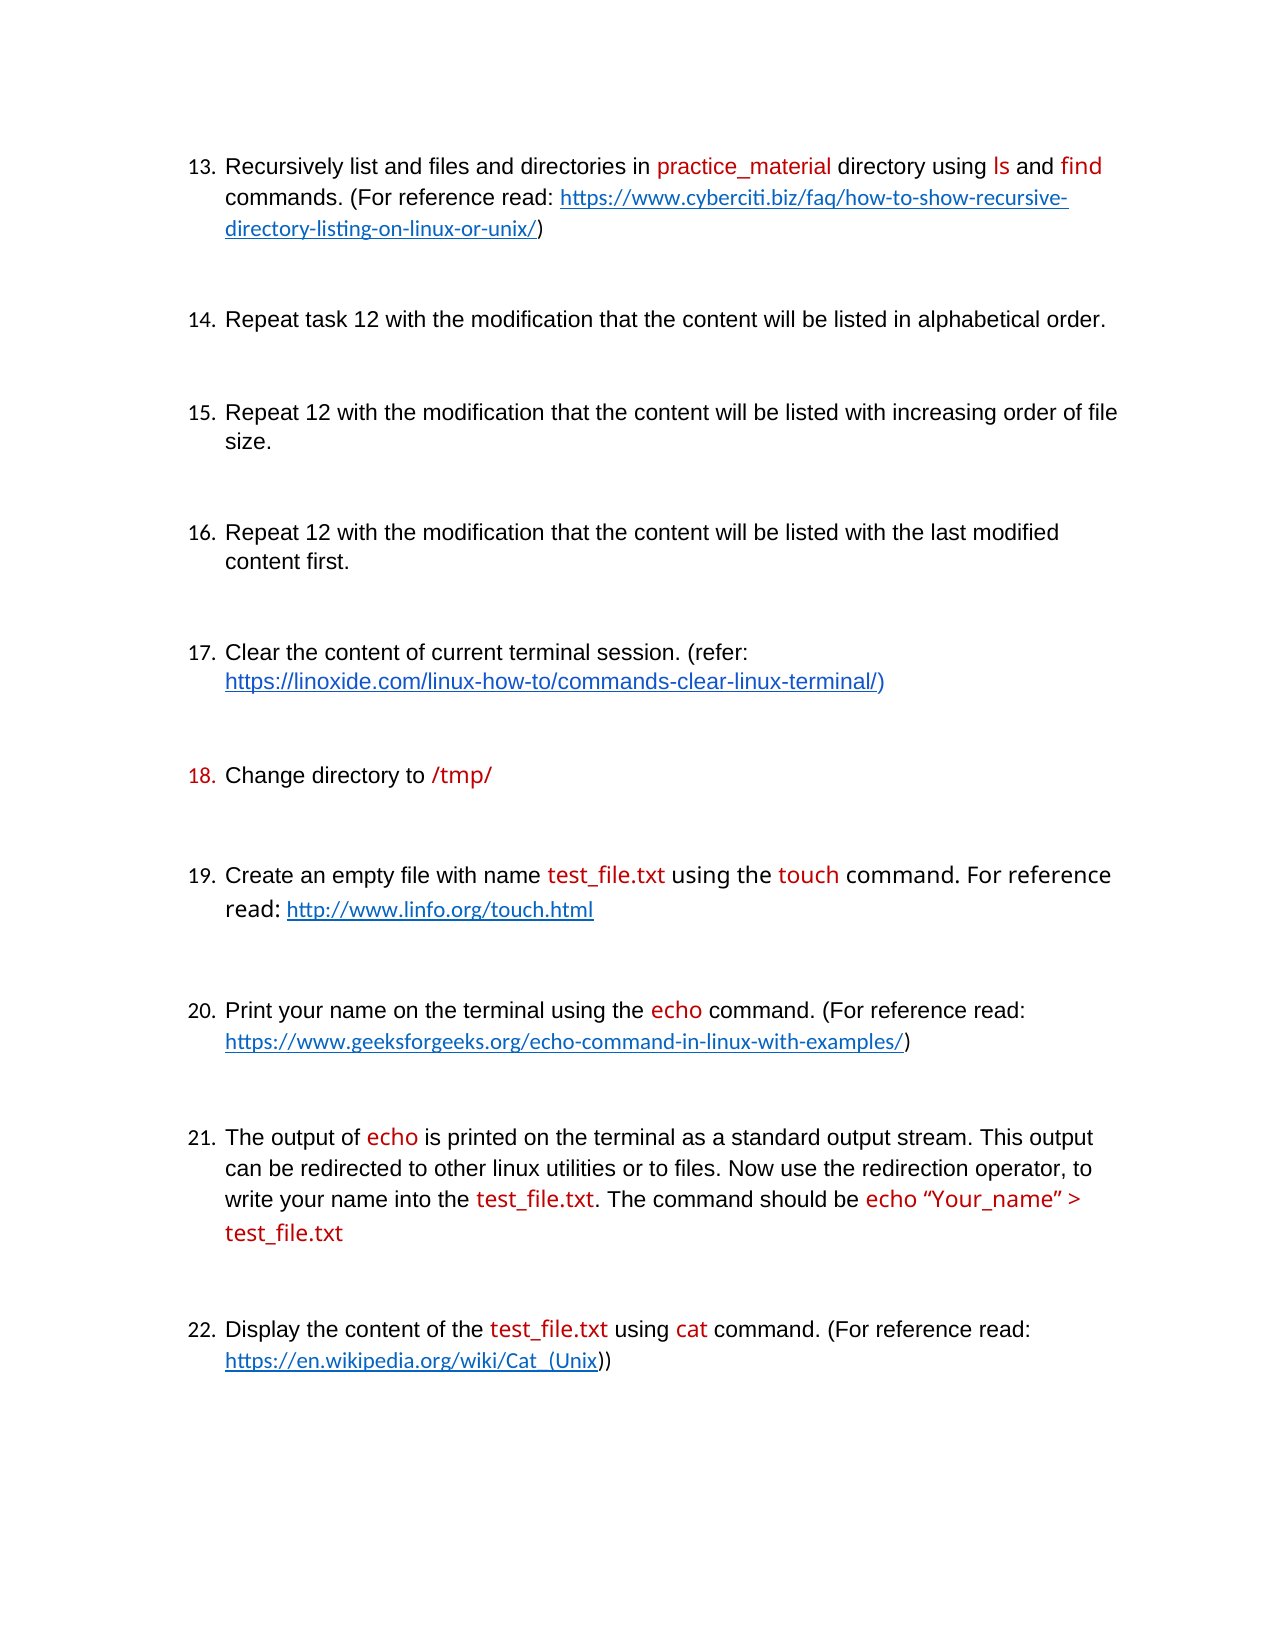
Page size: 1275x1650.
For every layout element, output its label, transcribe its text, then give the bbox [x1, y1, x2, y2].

list Recursively list and files and directories in practice_material directory using ls and find commands. (For reference read: https://www.cyberciti.biz/faq/how-to-show-recursive-directory-listing-on-linux-or-unix/) [187, 150, 1125, 242]
list Repeat 12 with the modification that the content will be listed with increasing order of file size. [187, 398, 1125, 454]
list Create an empty file with name test_file.txt using the touch command. For reference read: http://www.linfo.org/touch.html [187, 859, 1125, 924]
list Change directory to /tmp/ [187, 758, 1125, 790]
list The output of echo is printed on the terminal as a standard output stream. This output can be redirected to other linux utilities or to files. Now use the redirection operator, to write your name into the test_file.txt. The command should be echo “Your_name” > test_file.txt [187, 1121, 1125, 1248]
list Repeat task 12 with the modification that the content will be listed in alphabetical order. [187, 306, 1125, 334]
list Display the content of the test_file.txt using cat command. (For reference read: https://en.wikipedia.org/wiki/Cat_(Unix)) [187, 1313, 1125, 1374]
list Print your name on the terminal using the echo command. (For reference read: https://www.geeksforgeeks.org/echo-command-in-linux-with-examples/) [187, 994, 1125, 1055]
list Repeat 12 with the modification that the content will be listed with the last modified content first. [187, 518, 1125, 574]
list Clear the content of current terminal session. (refer: https://linoxide.com/linux-how-to/commands-clear-linux-terminal/) [187, 638, 1125, 695]
